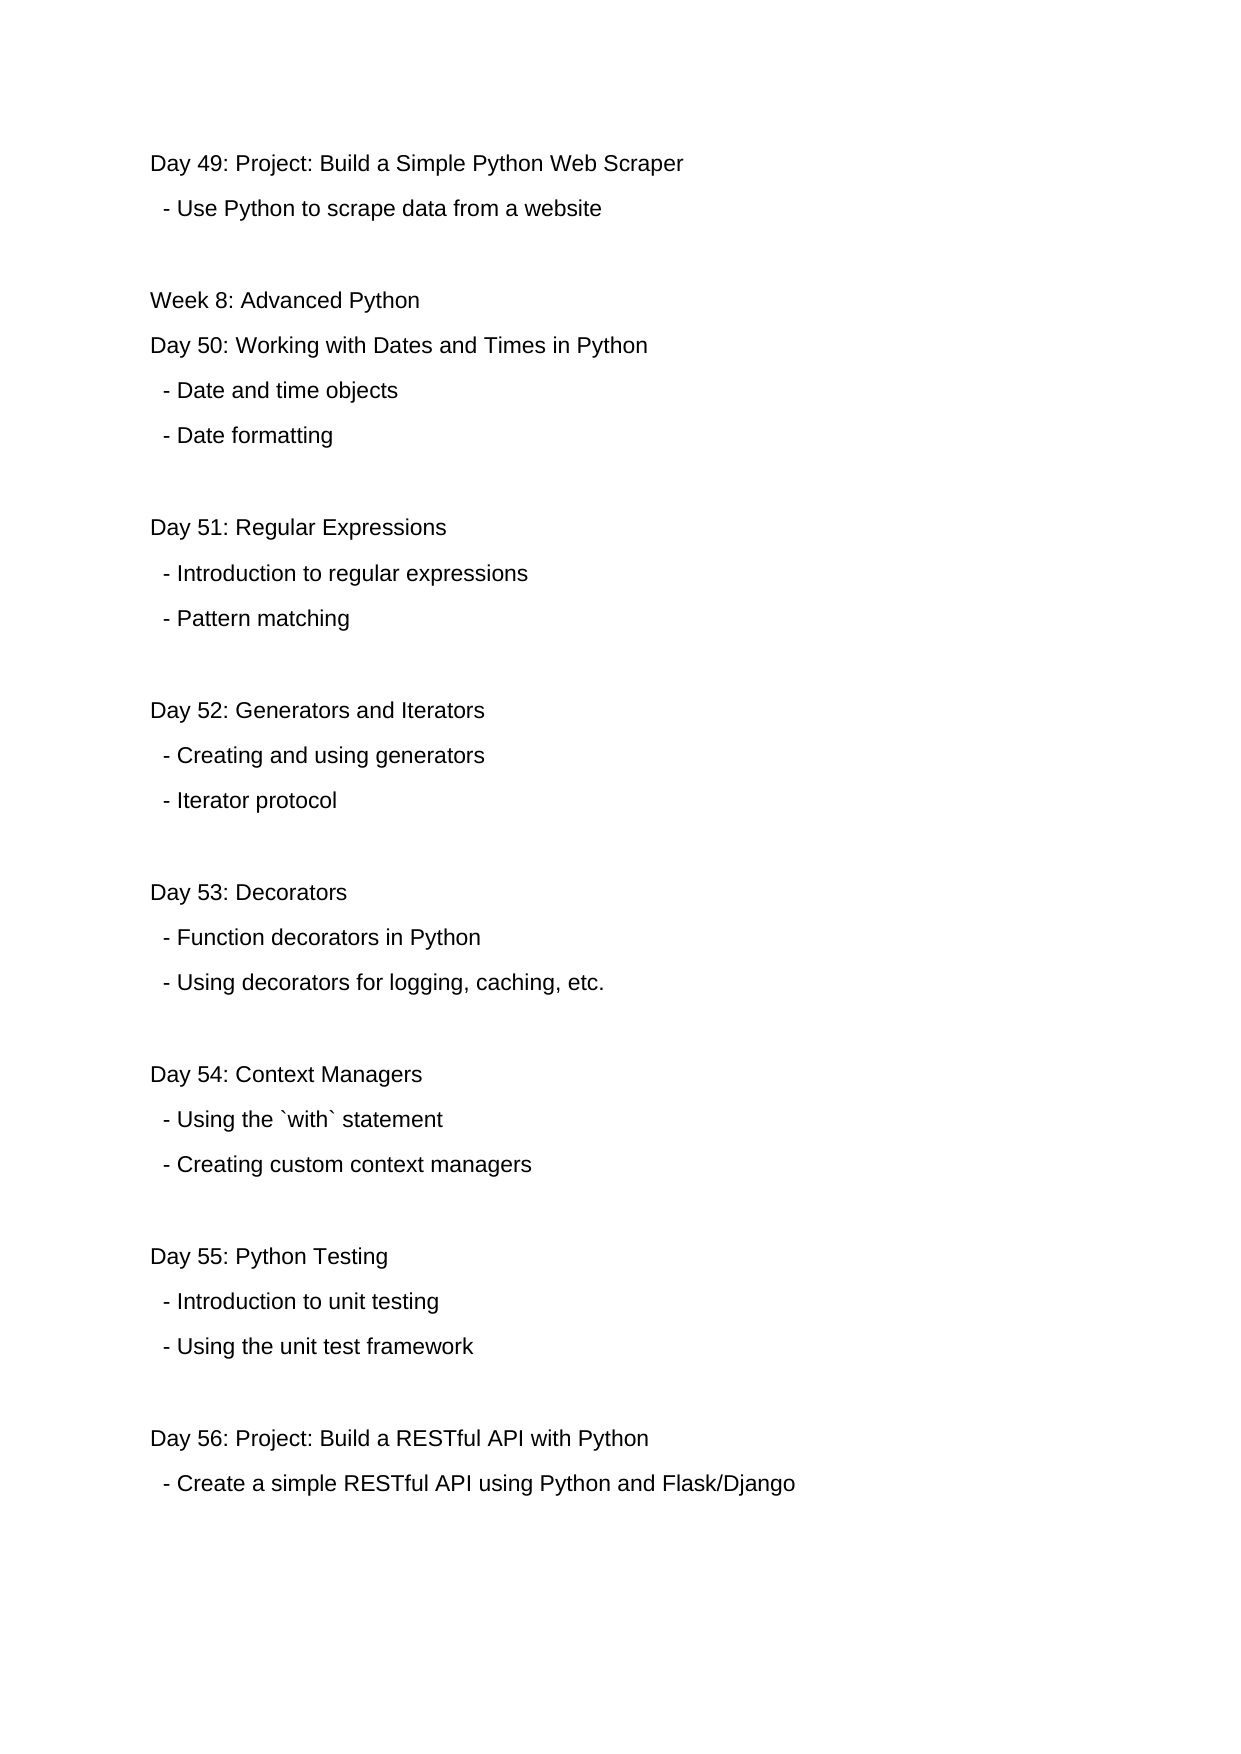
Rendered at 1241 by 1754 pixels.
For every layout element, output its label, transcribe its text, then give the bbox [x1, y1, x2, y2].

text - Creating custom context managers [150, 1151, 1090, 1177]
text - Function decorators in Python [150, 924, 1090, 950]
text - Introduction to regular expressions [150, 559, 1090, 586]
text - Use Python to scrape data from a website [150, 195, 1090, 221]
text - Pattern matching [150, 604, 1090, 631]
text Day 50: Working with Dates and Times in Python [150, 332, 1090, 358]
text - Introduction to unit testing [150, 1288, 1090, 1314]
text - Date formatting [150, 422, 1090, 449]
text - Using decorators for logging, caching, etc. [150, 969, 1090, 995]
text Day 51: Regular Expressions [150, 514, 1090, 541]
text Day 53: Decorators [150, 879, 1090, 905]
text - Create a simple RESTful API using Python and Flask/Django [150, 1470, 1090, 1497]
text Day 54: Context Managers [150, 1061, 1090, 1087]
text Day 56: Project: Build a RESTful API with Python [150, 1425, 1090, 1452]
text Day 49: Project: Build a Simple Python Web Scraper [150, 150, 1090, 176]
text Week 8: Advanced Python [150, 287, 1090, 313]
text - Using the `with` statement [150, 1106, 1090, 1132]
text - Iterator protocol [150, 787, 1090, 813]
text - Date and time objects [150, 377, 1090, 404]
text Day 52: Generators and Iterators [150, 697, 1090, 723]
text Day 55: Python Testing [150, 1243, 1090, 1269]
text - Using the unit test framework [150, 1333, 1090, 1360]
text - Creating and using generators [150, 742, 1090, 768]
